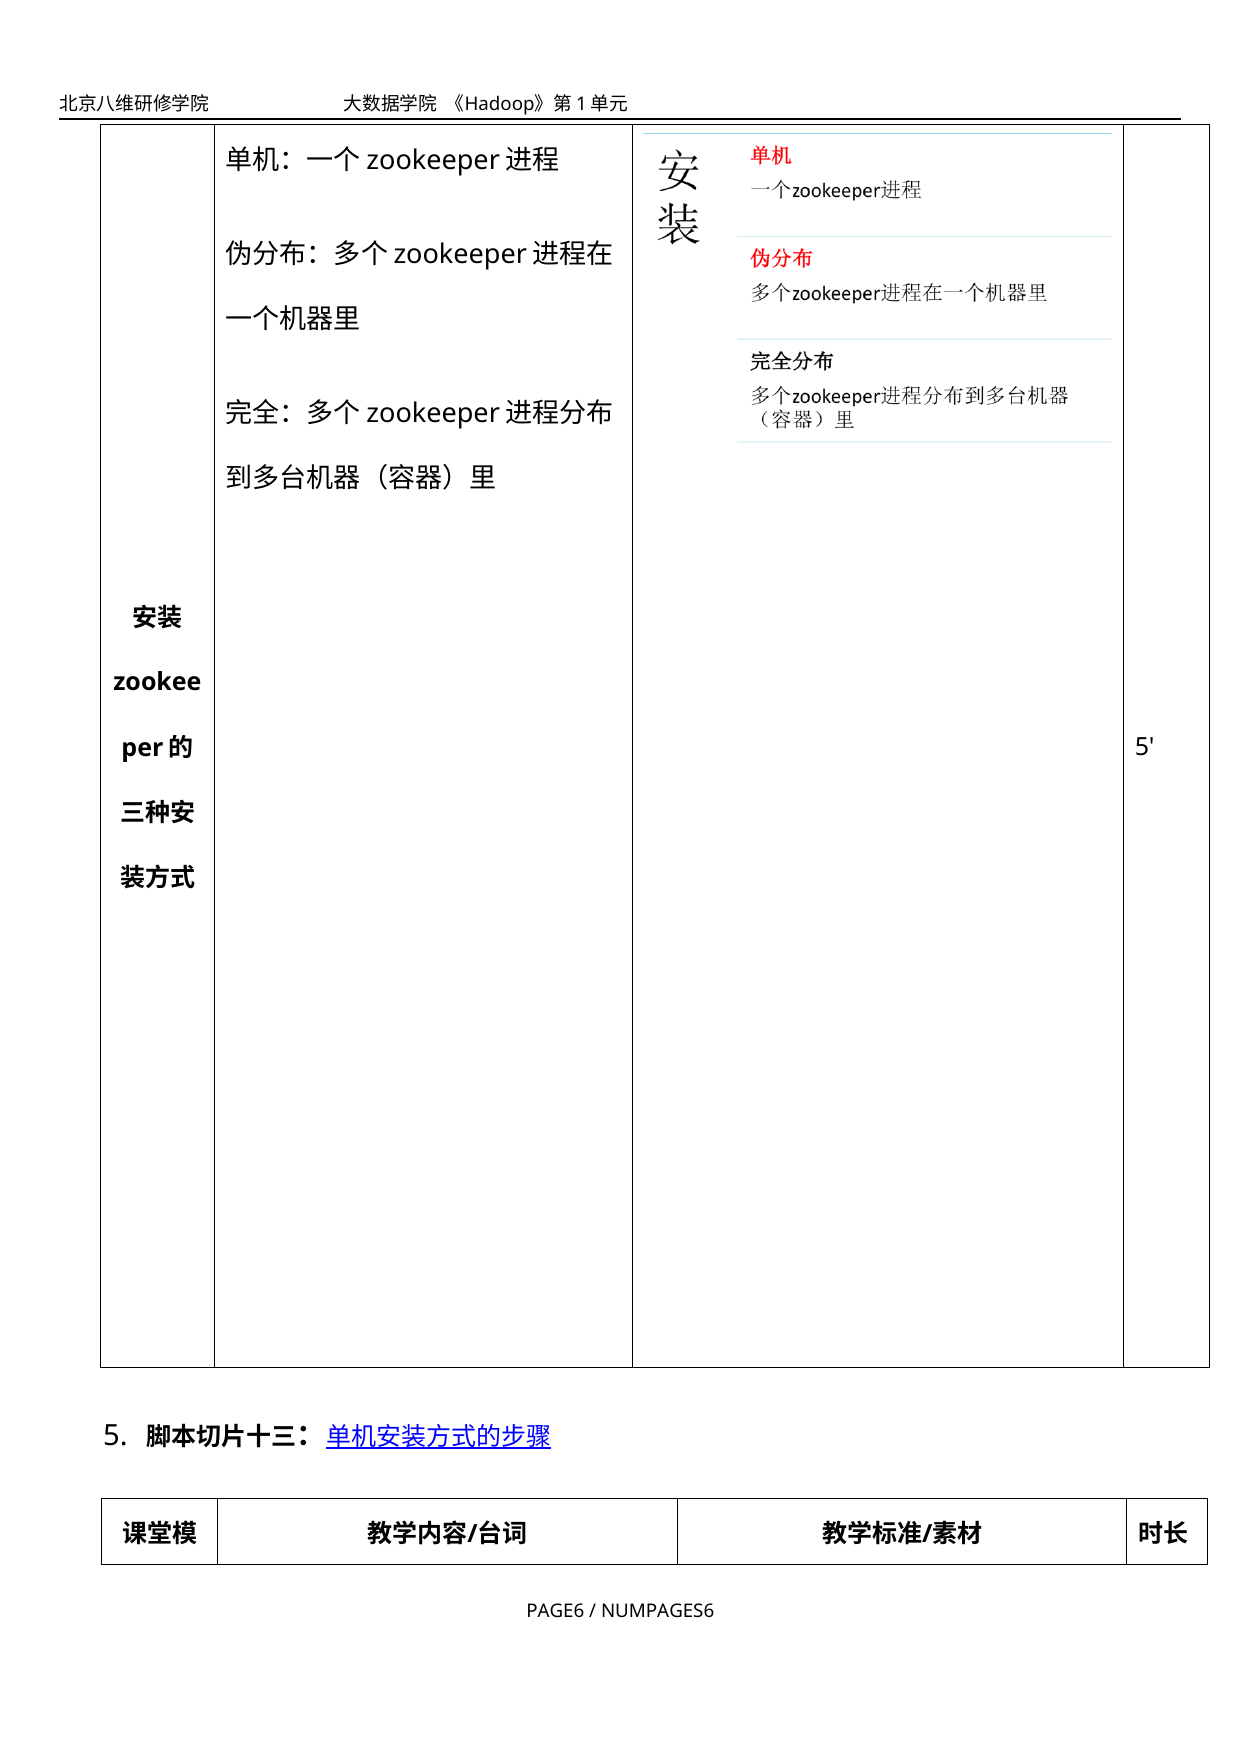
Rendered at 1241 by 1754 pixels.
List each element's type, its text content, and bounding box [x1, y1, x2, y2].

table_header 教学内容/台词 [218, 1499, 677, 1564]
table_cell 5' [1124, 125, 1209, 1367]
list 脚本切片十三：单机安装方式的步骤 [103, 1400, 1181, 1465]
table_header 课堂模块 [102, 1499, 217, 1564]
table_header 时长 [1127, 1499, 1207, 1564]
table_cell [633, 125, 1123, 1367]
table_header 教学标准/素材 [678, 1499, 1126, 1564]
table_cell 单机：一个zookeeper进程 伪分布：多个zookeeper进程在一个机器里 完全：多个zookeeper进程分布到多台机器（容器）里 [215, 125, 632, 1367]
table_cell 安装zookeeper的三种安装方式 [101, 125, 214, 1367]
picture [643, 131, 1113, 444]
